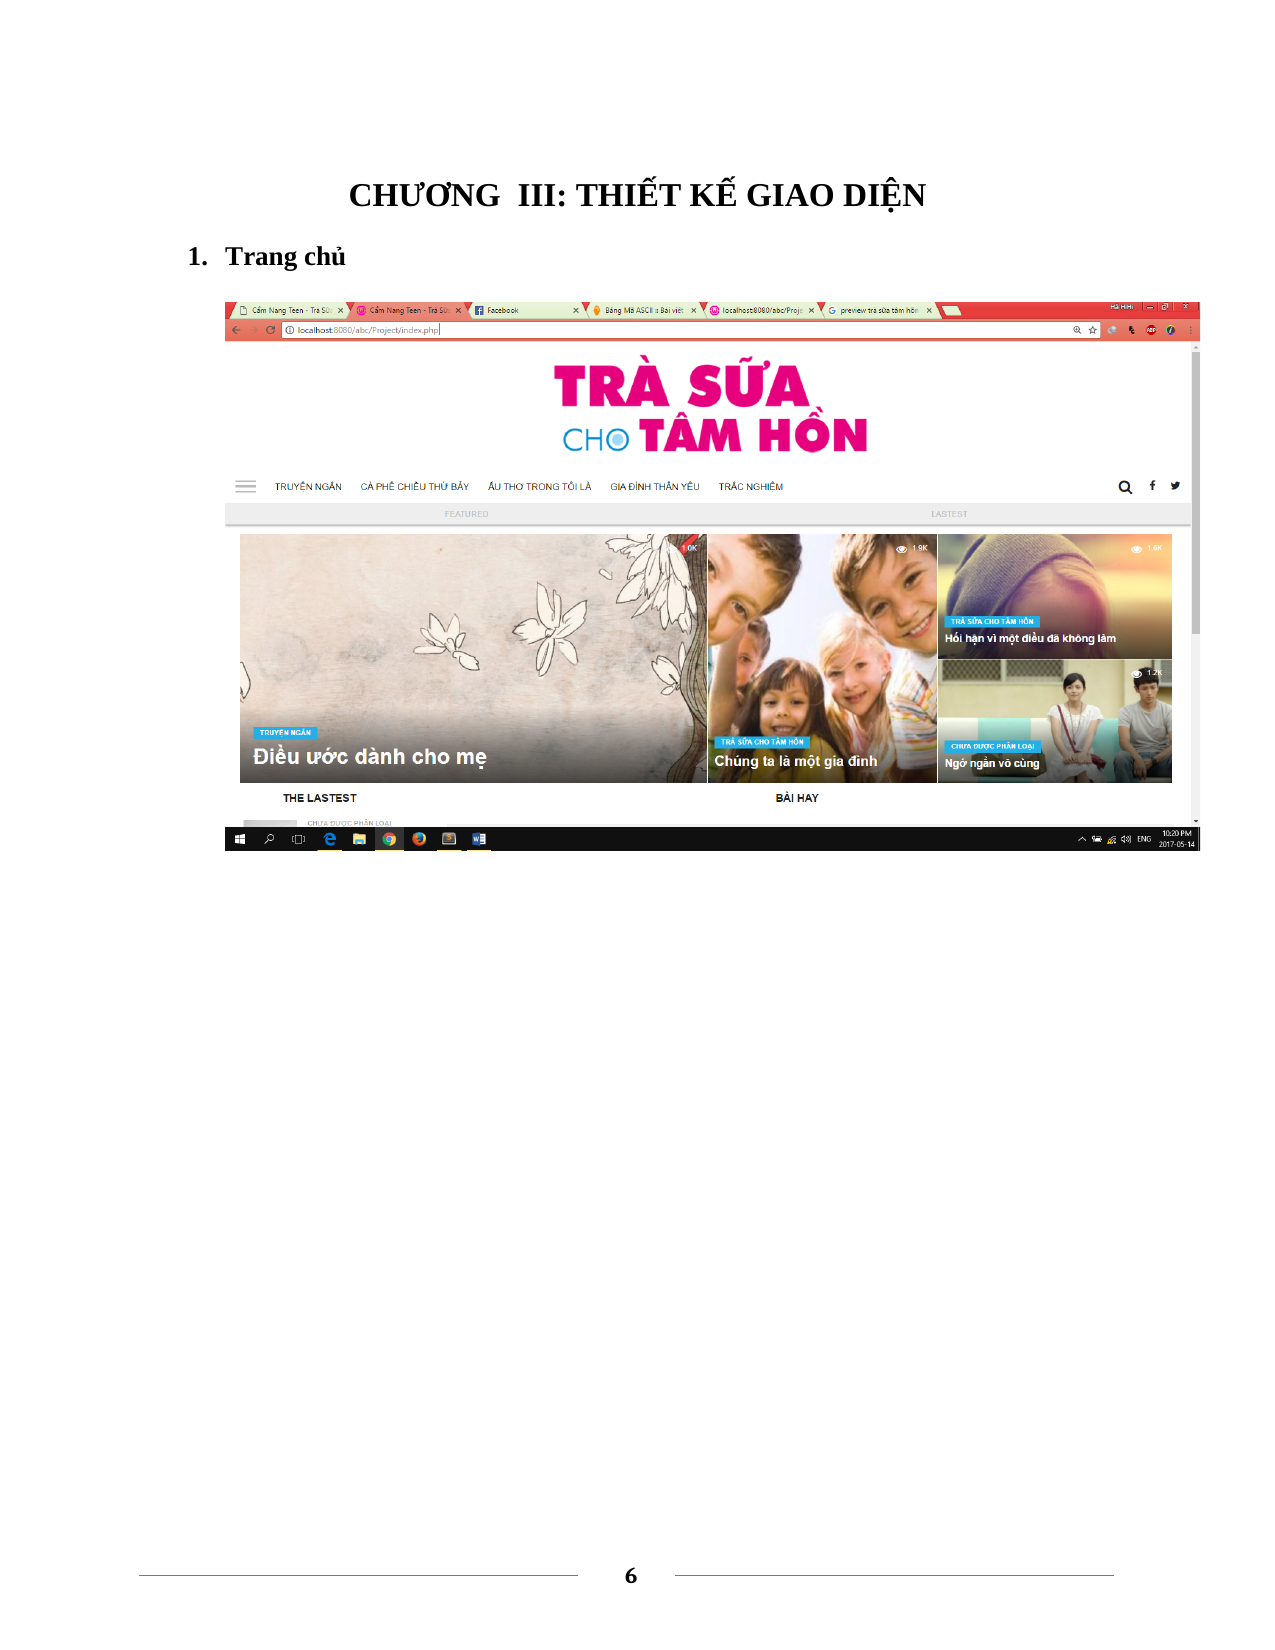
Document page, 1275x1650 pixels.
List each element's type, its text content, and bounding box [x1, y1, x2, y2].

picture [225, 302, 1200, 851]
subtitle CHƯƠNG III: THIẾT KẾ GIAO DIỆN [150, 175, 1125, 213]
list Trang chủ [187, 240, 1125, 271]
